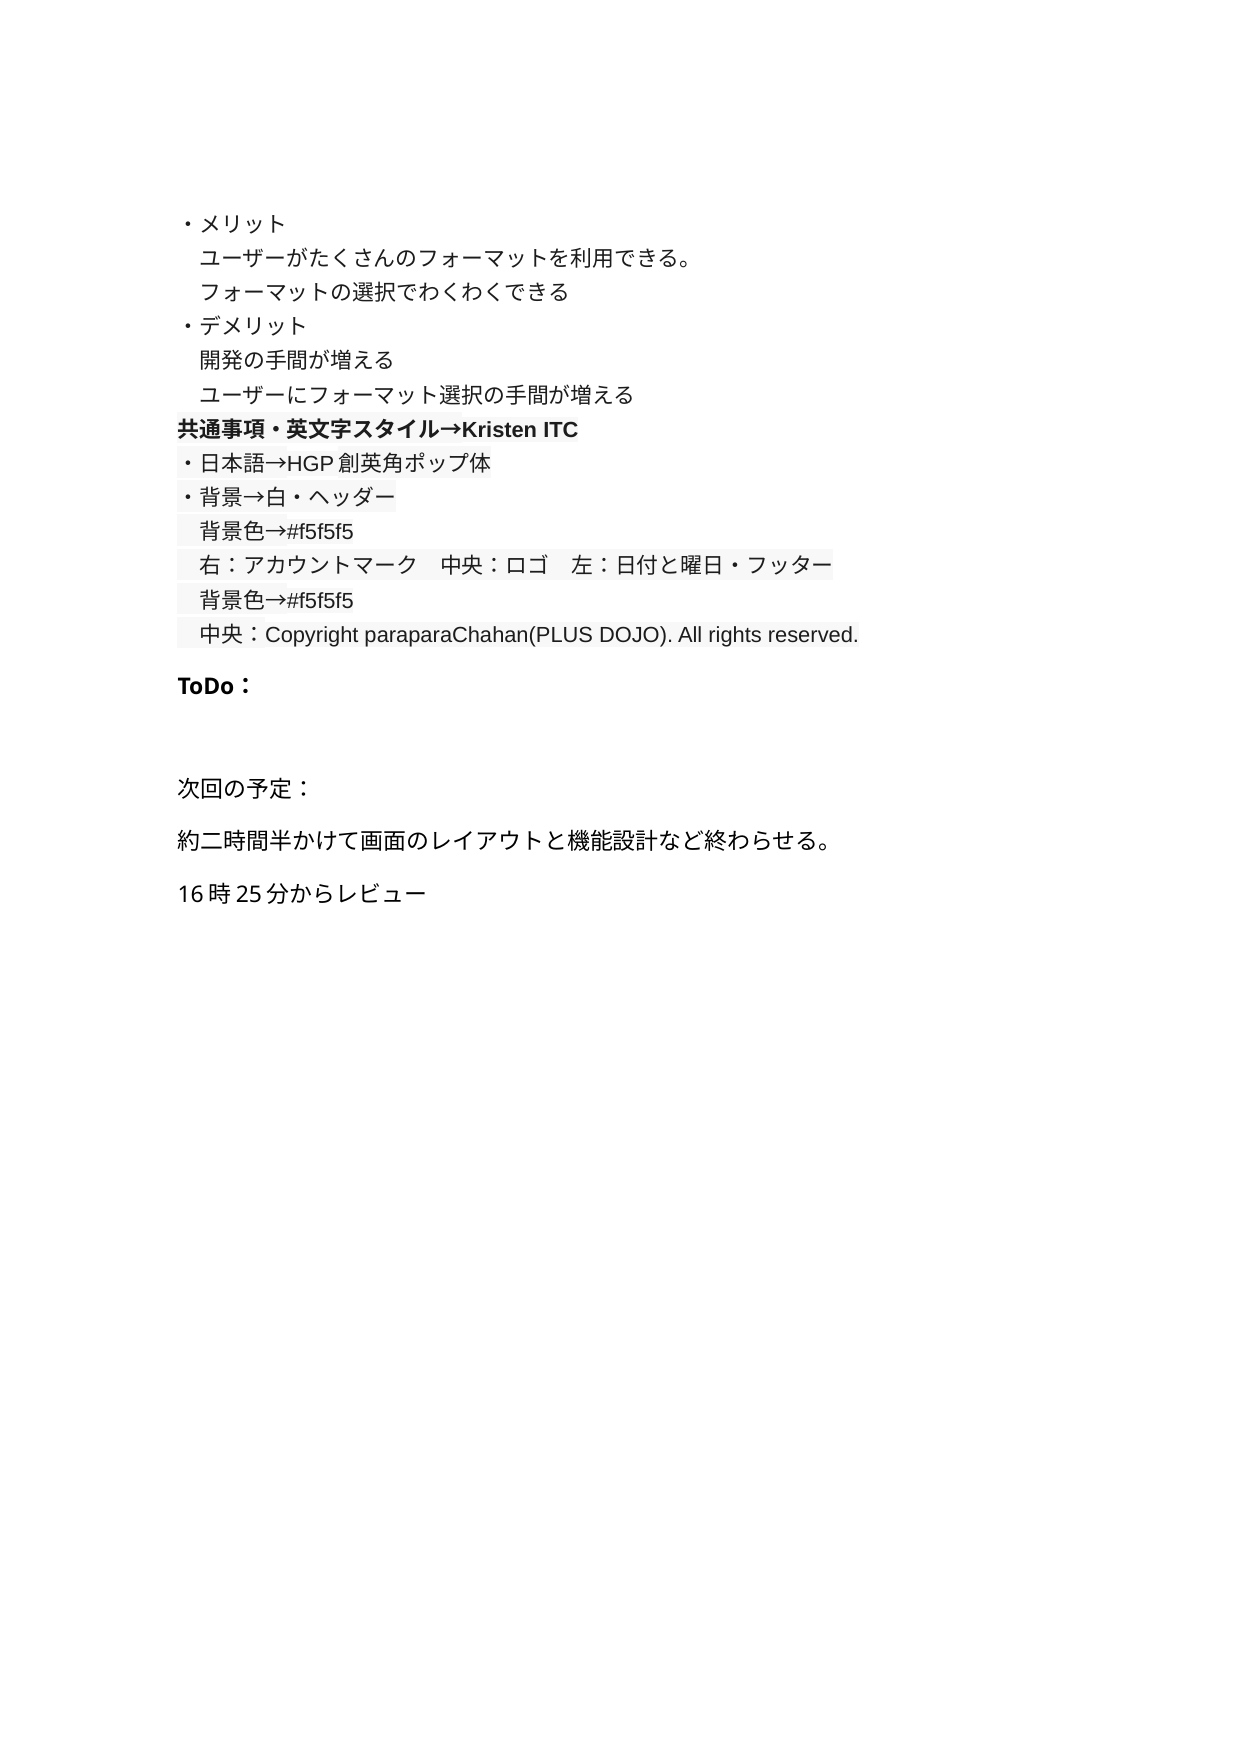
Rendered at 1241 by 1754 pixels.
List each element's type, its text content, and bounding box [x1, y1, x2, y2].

text 16時25分からレビュー [177, 876, 1063, 909]
text 約二時間半かけて画面のレイアウトと機能設計など終わらせる。 [177, 823, 1063, 856]
text ToDo： [177, 668, 1063, 701]
text 次回の予定： [177, 771, 1063, 804]
